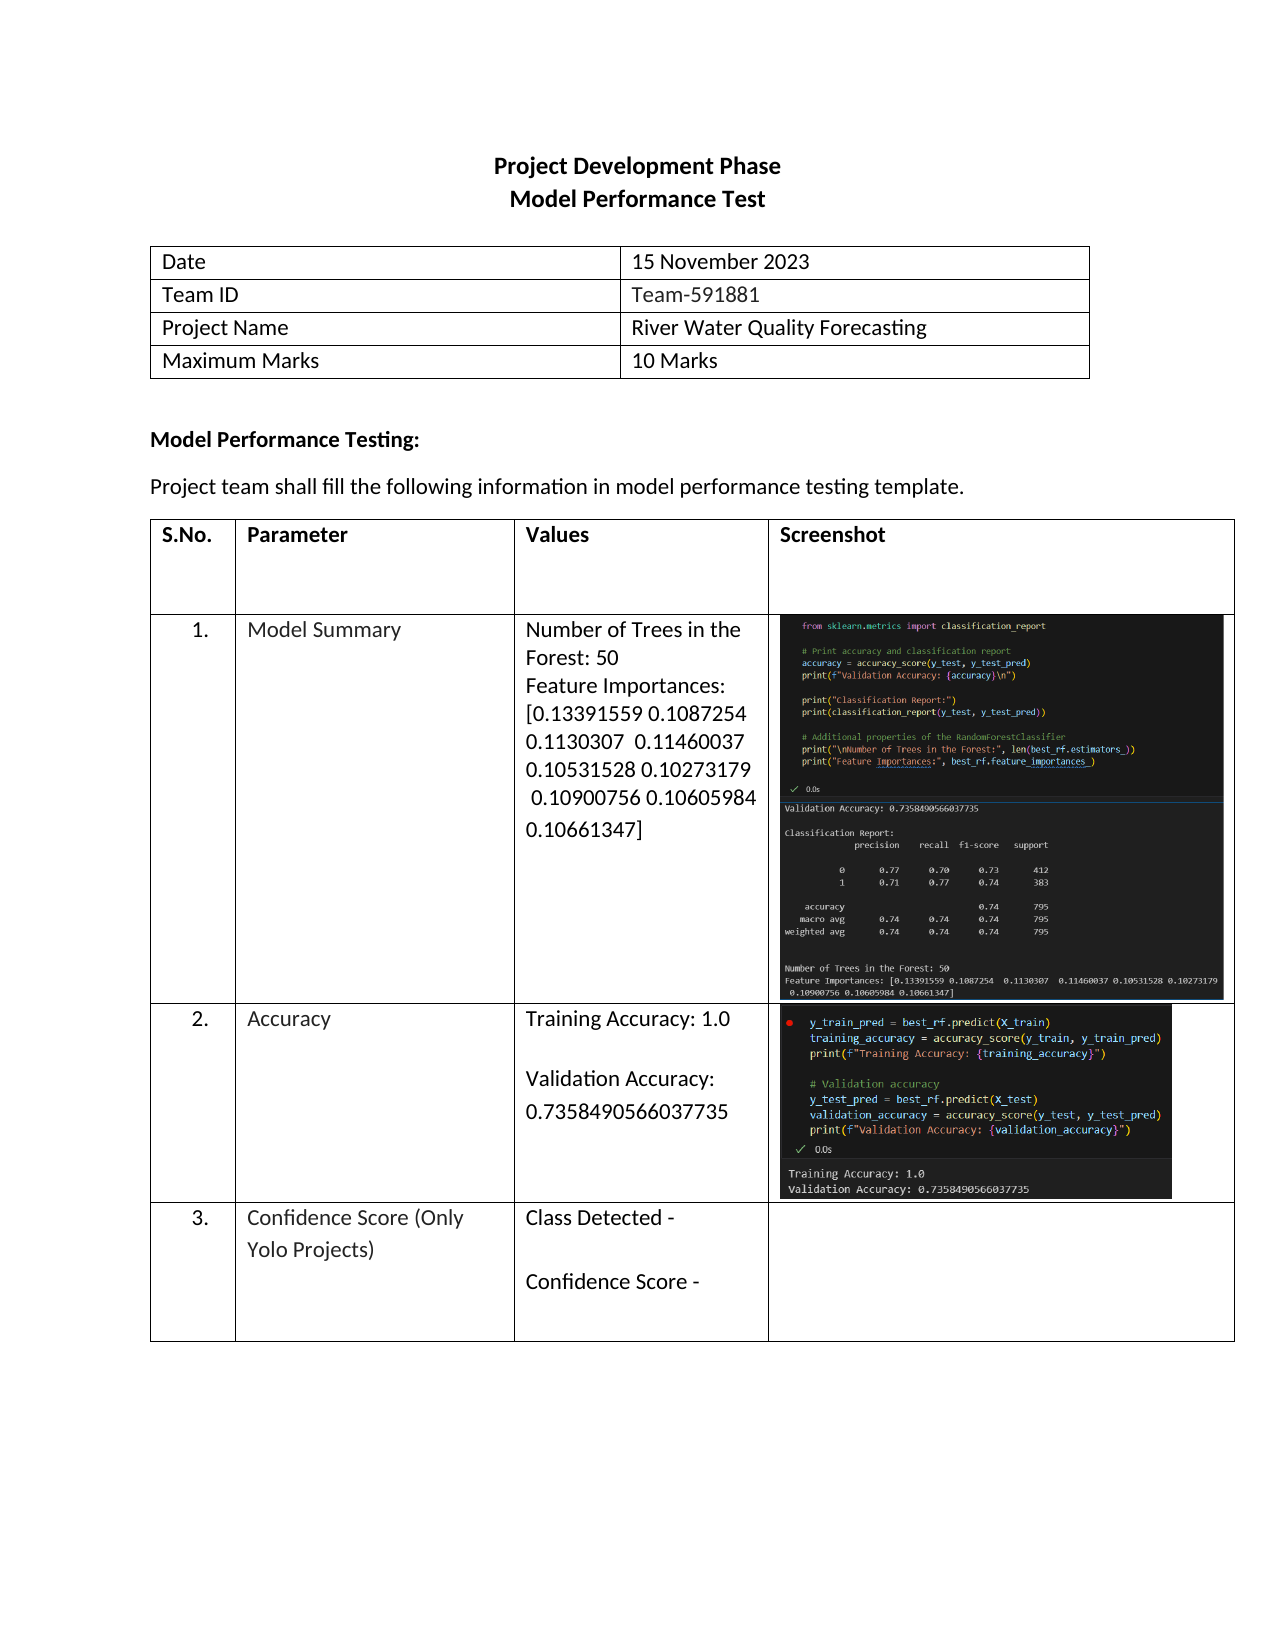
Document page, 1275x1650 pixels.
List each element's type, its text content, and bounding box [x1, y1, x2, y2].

text Model Performance Testing: [150, 426, 1125, 454]
table_header 15 November 2023 [621, 247, 1089, 279]
table_cell Confidence Score (Only Yolo Projects) [236, 1203, 514, 1341]
table_cell Project Name [151, 313, 620, 345]
table_cell Accuracy [236, 1004, 514, 1202]
table_cell Maximum Marks [151, 346, 620, 378]
table_header Screenshot [769, 520, 1234, 614]
table_cell [769, 1004, 1234, 1202]
picture [780, 1004, 1172, 1199]
picture [780, 615, 1224, 1000]
table_cell River Water Quality Forecasting [621, 313, 1089, 345]
table_cell 10 Marks [621, 346, 1089, 378]
table_header Date [151, 247, 620, 279]
table_cell Class Detected - Confidence Score - [515, 1203, 768, 1341]
table_cell [769, 615, 1234, 1003]
table_header S.No. [151, 520, 235, 614]
table_header Values [515, 520, 768, 614]
table_cell [151, 1004, 235, 1202]
table_cell 3. [151, 1203, 235, 1341]
table_header Parameter [236, 520, 514, 614]
table_cell Team-591881 [621, 280, 1089, 312]
table_cell [151, 615, 235, 1003]
table_cell Training Accuracy: 1.0 Validation Accuracy: 0.7358490566037735 [515, 1004, 768, 1202]
text Project Development Phase [150, 150, 1125, 181]
table_cell Model Summary [236, 615, 514, 1003]
text Project team shall fill the following information in model performance testing template. [150, 472, 1125, 501]
table_cell Team ID [151, 280, 620, 312]
table_cell Number of Trees in the Forest: 50 Feature Importances: [0.13391559 0.1087254 0.1130307 0.11460037 0.10531528 0.10273179 0.10900756 0.10605984 0.10661347] [515, 615, 768, 1003]
text Model Performance Test [150, 183, 1125, 213]
table_cell [769, 1203, 1234, 1341]
